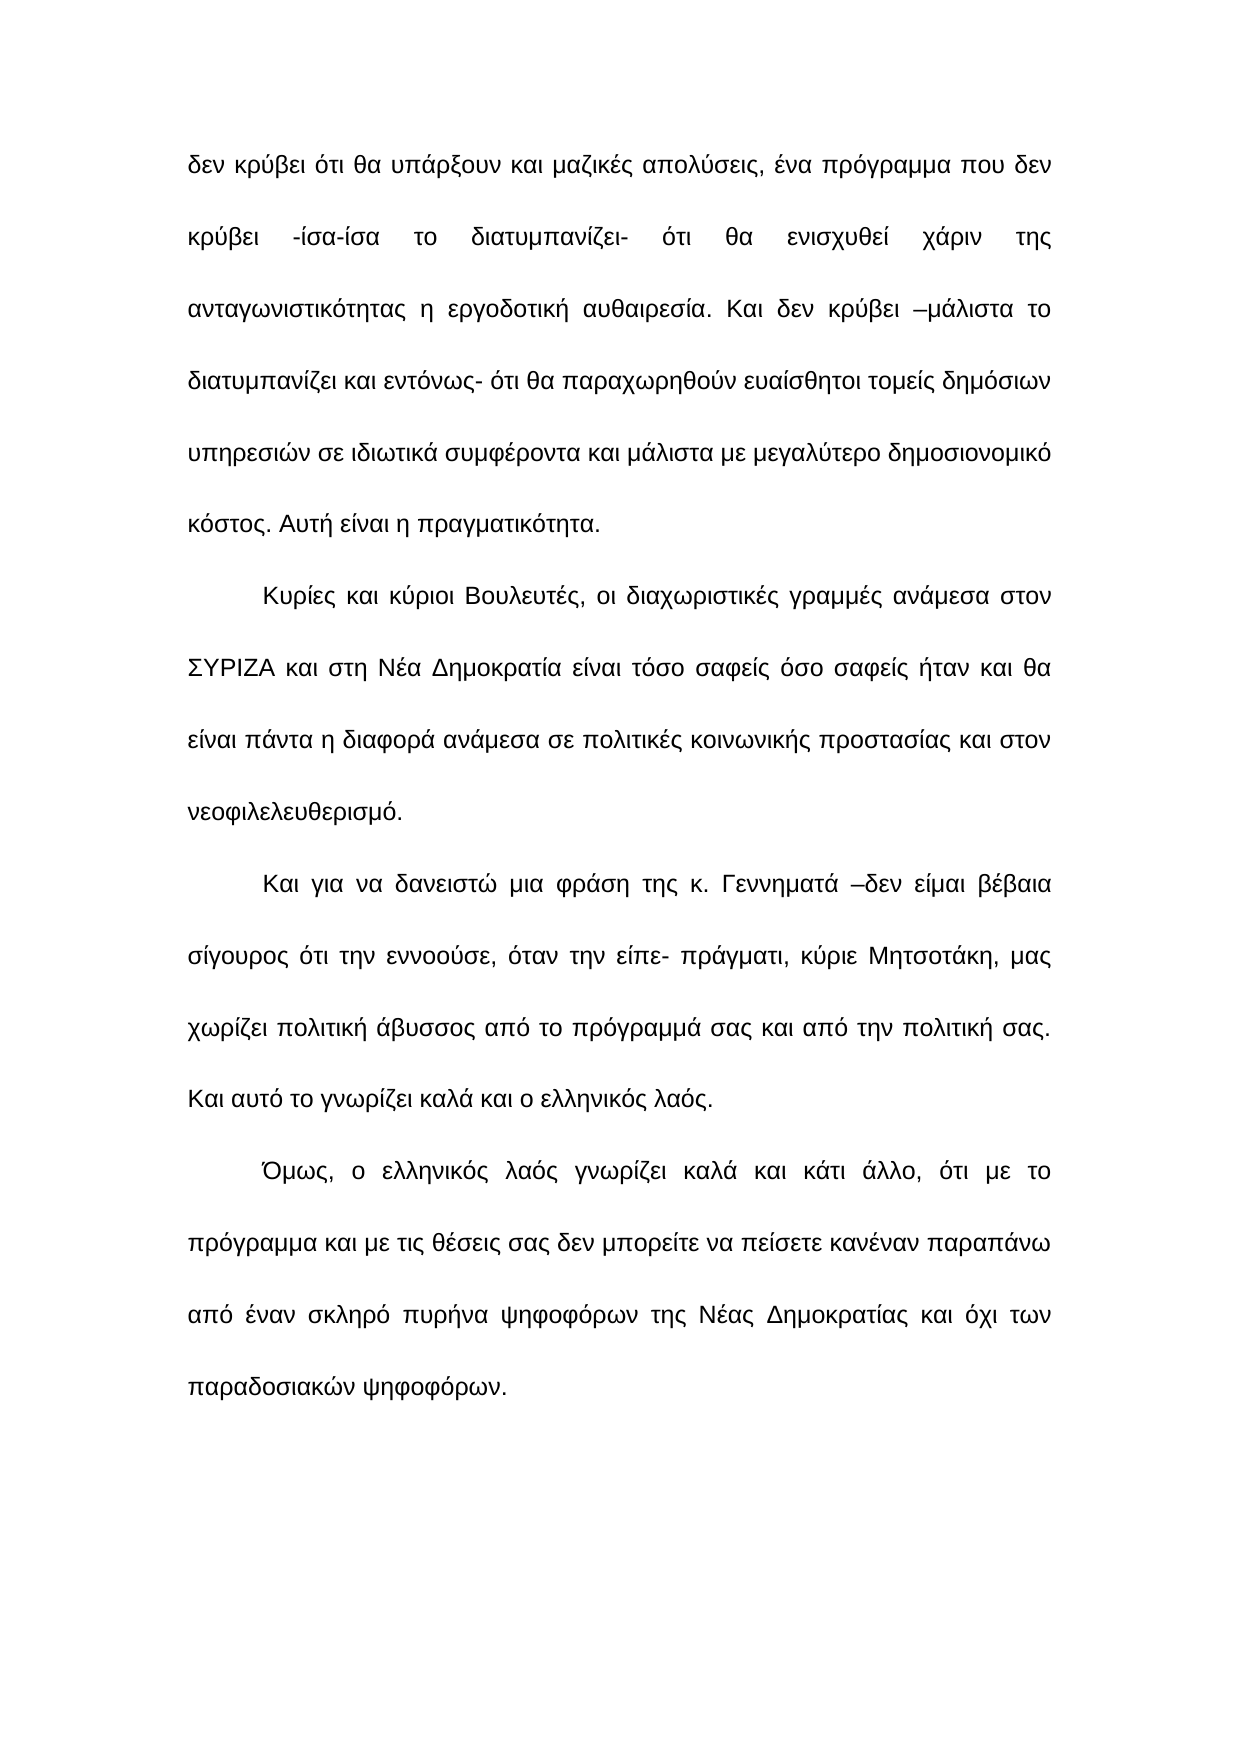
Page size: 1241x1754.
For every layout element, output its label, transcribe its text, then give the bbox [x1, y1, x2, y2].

text Και για να δανειστώ μια φράση της κ. Γεννηματά –δεν είμαι βέβαια σίγουρος ότι την εννοούσε, όταν την είπε- πράγματι, κύριε Μητσοτάκη, μας χωρίζει πολιτική άβυσσος από το πρόγραμμά σας και από την πολιτική σας. Και αυτό το γνωρίζει καλά και ο ελληνικός λαός. [187, 869, 1053, 1113]
text Κυρίες και κύριοι Βουλευτές, οι διαχωριστικές γραμμές ανάμεσα στον ΣΥΡΙΖΑ και στη Νέα Δημοκρατία είναι τόσο σαφείς όσο σαφείς ήταν και θα είναι πάντα η διαφορά ανάμεσα σε πολιτικές κοινωνικής προστασίας και στον νεοφιλελευθερισμό. [187, 581, 1053, 826]
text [187, 150, 1053, 538]
text Όμως, ο ελληνικός λαός γνωρίζει καλά και κάτι άλλο, ότι με το πρόγραμμα και με τις θέσεις σας δεν μπορείτε να πείσετε κανέναν παραπάνω από έναν σκληρό πυρήνα ψηφοφόρων της Νέας Δημοκρατίας και όχι των παραδοσιακών ψηφοφόρων. [187, 1156, 1053, 1401]
